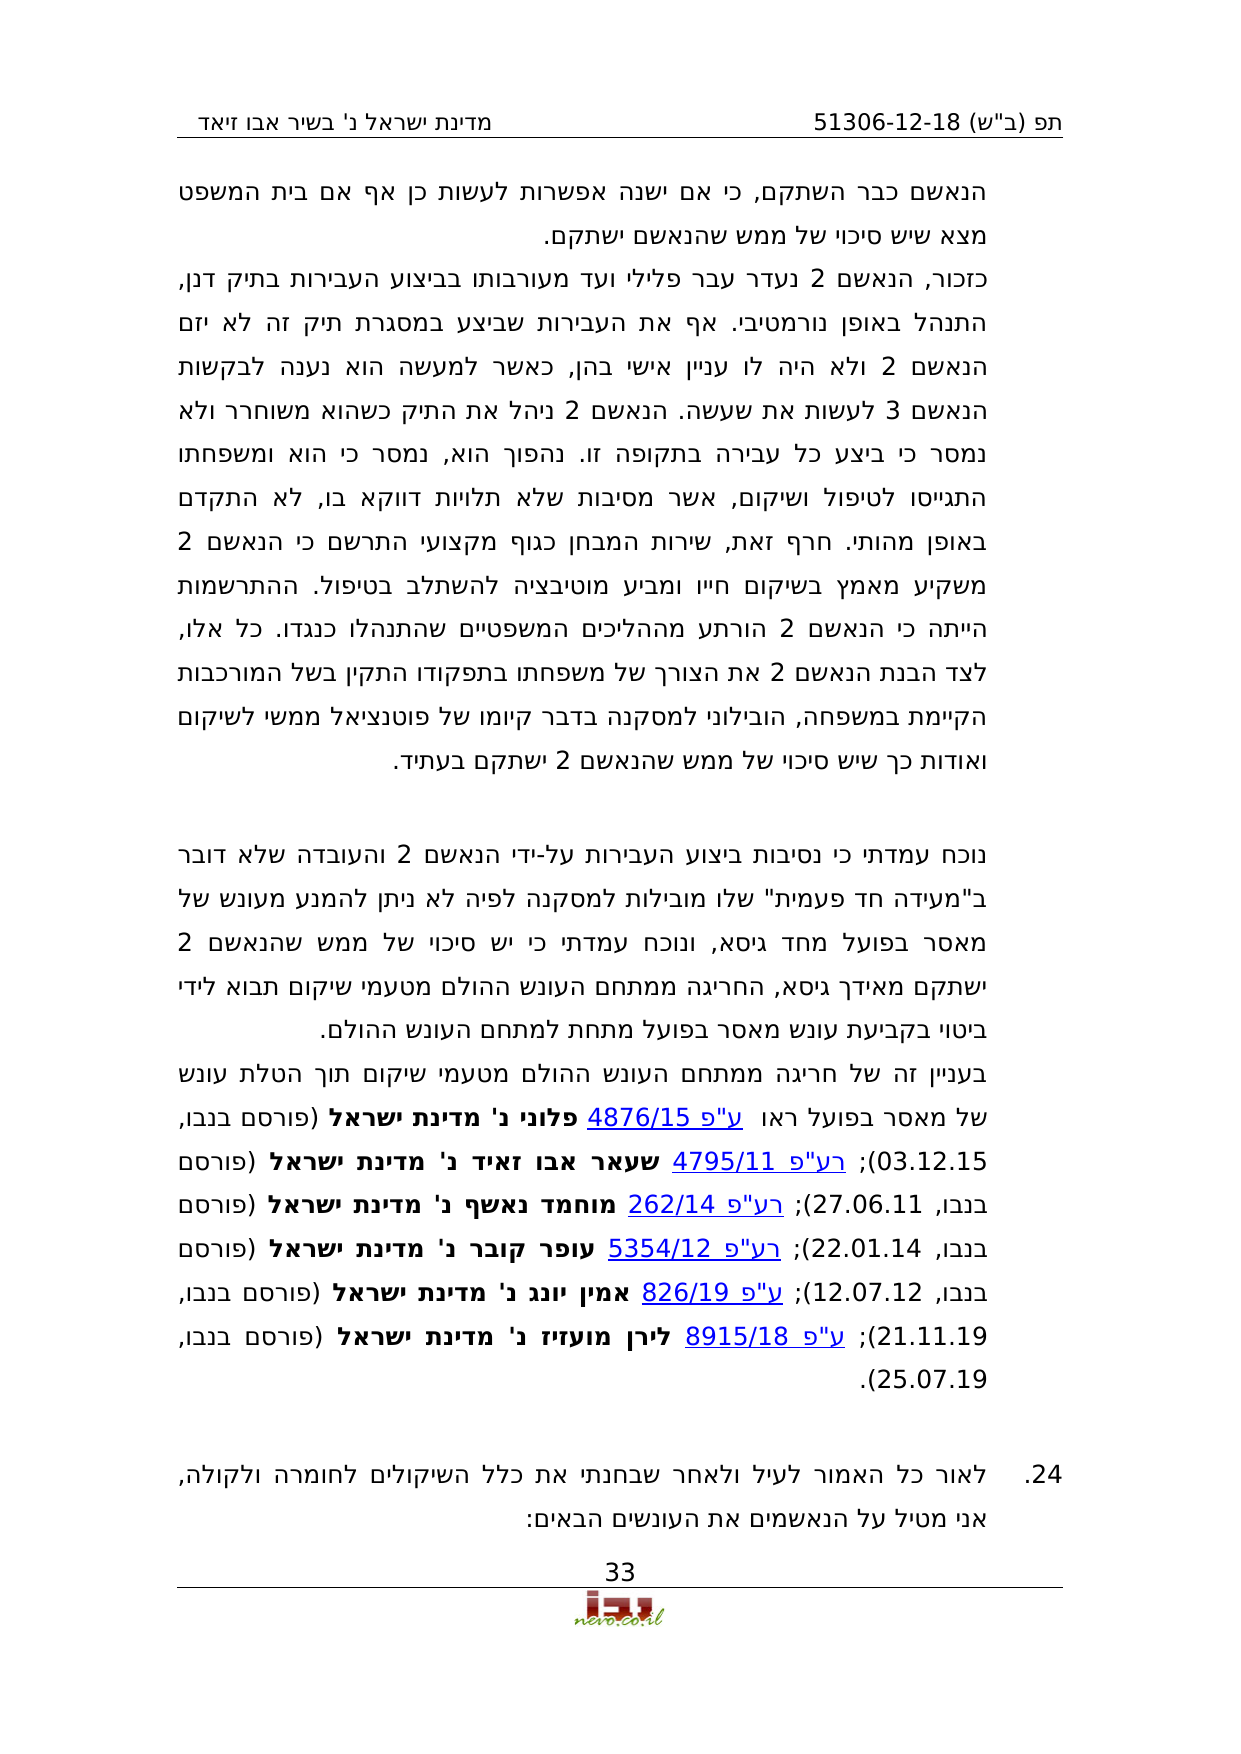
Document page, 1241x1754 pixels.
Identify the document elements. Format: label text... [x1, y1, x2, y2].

text כזכור, הנאשם 2 נעדר עבר פלילי ועד מעורבותו בביצוע העבירות בתיק דנן, התנהל באופן נורמטיבי. אף את העבירות שביצע במסגרת תיק זה לא יזם הנאשם 2 ולא היה לו עניין אישי בהן, כאשר למעשה הוא נענה לבקשות הנאשם 3 לעשות את שעשה. הנאשם 2 ניהל את התיק כשהוא משוחרר ולא נמסר כי ביצע כל עבירה בתקופה זו. נהפוך הוא, נמסר כי הוא ומשפחתו התגייסו לטיפול ושיקום, אשר מסיבות שלא תלויות דווקא בו, לא התקדם באופן מהותי. חרף זאת, שירות המבחן כגוף מקצועי התרשם כי הנאשם 2 משקיע מאמץ בשיקום חייו ומביע מוטיבציה להשתלב בטיפול. ההתרשמות הייתה כי הנאשם 2 הורתע מההליכים המשפטיים שהתנהלו כנגדו. כל אלו, לצד הבנת הנאשם 2 את הצורך של משפחתו בתפקודו התקין בשל המורכבות הקיימת במשפחה, הובילוני למסקנה בדבר קיומו של פוטנציאל ממשי לשיקום ואודות כך שיש סיכוי של ממש שהנאשם 2 ישתקם בעתיד. [177, 265, 988, 775]
text 24. לאור כל האמור לעיל ולאחר שבחנתי את כלל השיקולים לחומרה ולקולה, אני מטיל על הנאשמים את העונשים הבאים: [177, 1461, 1063, 1533]
text בעניין זה של חריגה ממתחם העונש ההולם מטעמי שיקום תוך הטלת עונש של מאסר בפועל ראו ע"פ 4876/15 פלוני נ' מדינת ישראל (פורסם בנבו, 03.12.15); רע"פ 4795/11 שעאר אבו זאיד נ' מדינת ישראל (פורסם בנבו, 27.06.11); רע"פ 262/14 מוחמד נאשף נ' מדינת ישראל (פורסם בנבו, 22.01.14); רע"פ 5354/12 עופר קובר נ' מדינת ישראל (פורסם בנבו, 12.07.12); ע"פ 826/19 אמין יונג נ' מדינת ישראל (פורסם בנבו, 21.11.19); ע"פ 8915/18 לירן מועזיז נ' מדינת ישראל (פורסם בנבו, 25.07.19). [177, 1059, 988, 1395]
picture [574, 1590, 666, 1627]
text נוכח עמדתי כי נסיבות ביצוע העבירות על-ידי הנאשם 2 והעובדה שלא דובר ב"מעידה חד פעמית" שלו מובילות למסקנה לפיה לא ניתן להמנע מעונש של מאסר בפועל מחד גיסא, ונוכח עמדתי כי יש סיכוי של ממש שהנאשם 2 ישתקם מאידך גיסא, החריגה ממתחם העונש ההולם מטעמי שיקום תבוא לידי ביטוי בקביעת עונש מאסר בפועל מתחת למתחם העונש ההולם. [177, 841, 988, 1045]
